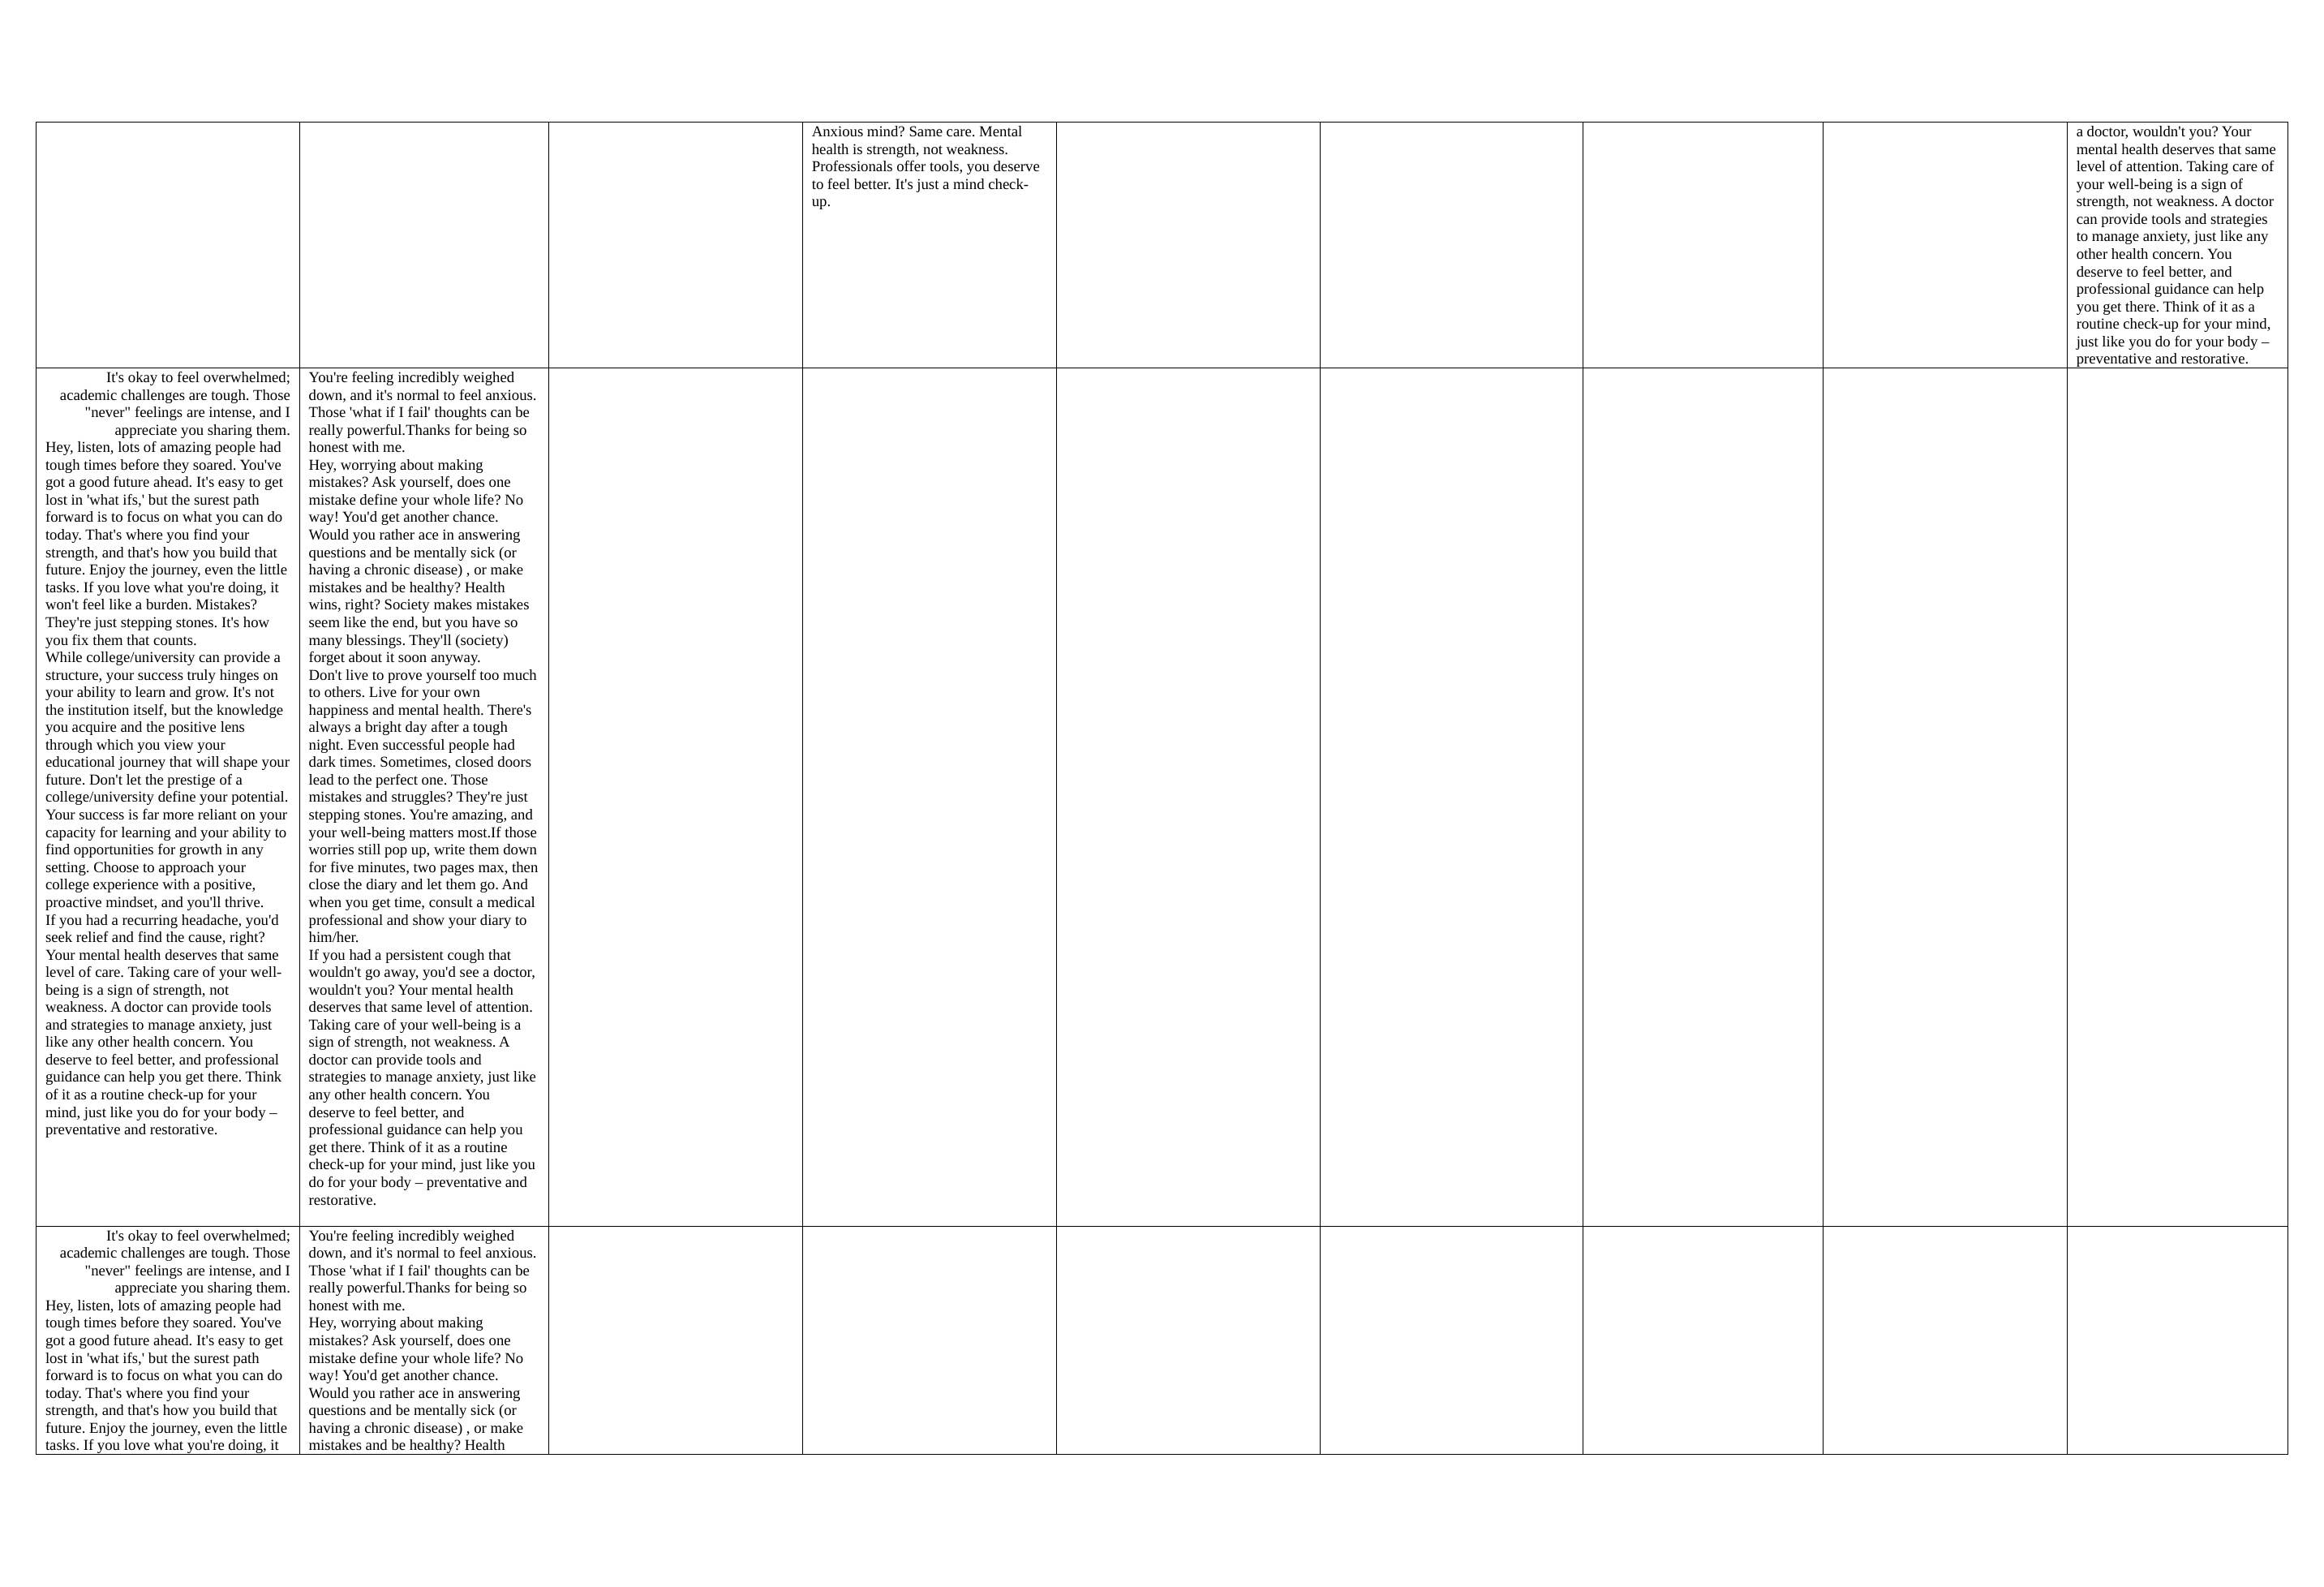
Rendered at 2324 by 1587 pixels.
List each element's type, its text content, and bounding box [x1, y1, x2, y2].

table_cell [1583, 123, 1823, 368]
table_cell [300, 1227, 548, 1454]
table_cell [2068, 123, 2287, 368]
table_cell [1824, 1227, 2067, 1454]
table_cell [2068, 368, 2287, 1226]
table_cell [549, 123, 802, 368]
table_cell [1583, 368, 1823, 1226]
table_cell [1824, 123, 2067, 368]
table_cell [549, 368, 802, 1226]
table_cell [37, 1227, 299, 1454]
table_cell [1824, 368, 2067, 1226]
table_cell [803, 368, 1056, 1226]
table_cell [1321, 1227, 1583, 1454]
table_cell [549, 1227, 802, 1454]
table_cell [1321, 123, 1583, 368]
table_cell [803, 1227, 1056, 1454]
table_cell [803, 123, 1056, 368]
table_cell [1057, 368, 1320, 1226]
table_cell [300, 123, 548, 368]
table_cell [2068, 1227, 2287, 1454]
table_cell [37, 123, 299, 368]
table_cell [1057, 123, 1320, 368]
table_cell [1057, 1227, 1320, 1454]
table_cell [1583, 1227, 1823, 1454]
table_cell [1321, 368, 1583, 1226]
